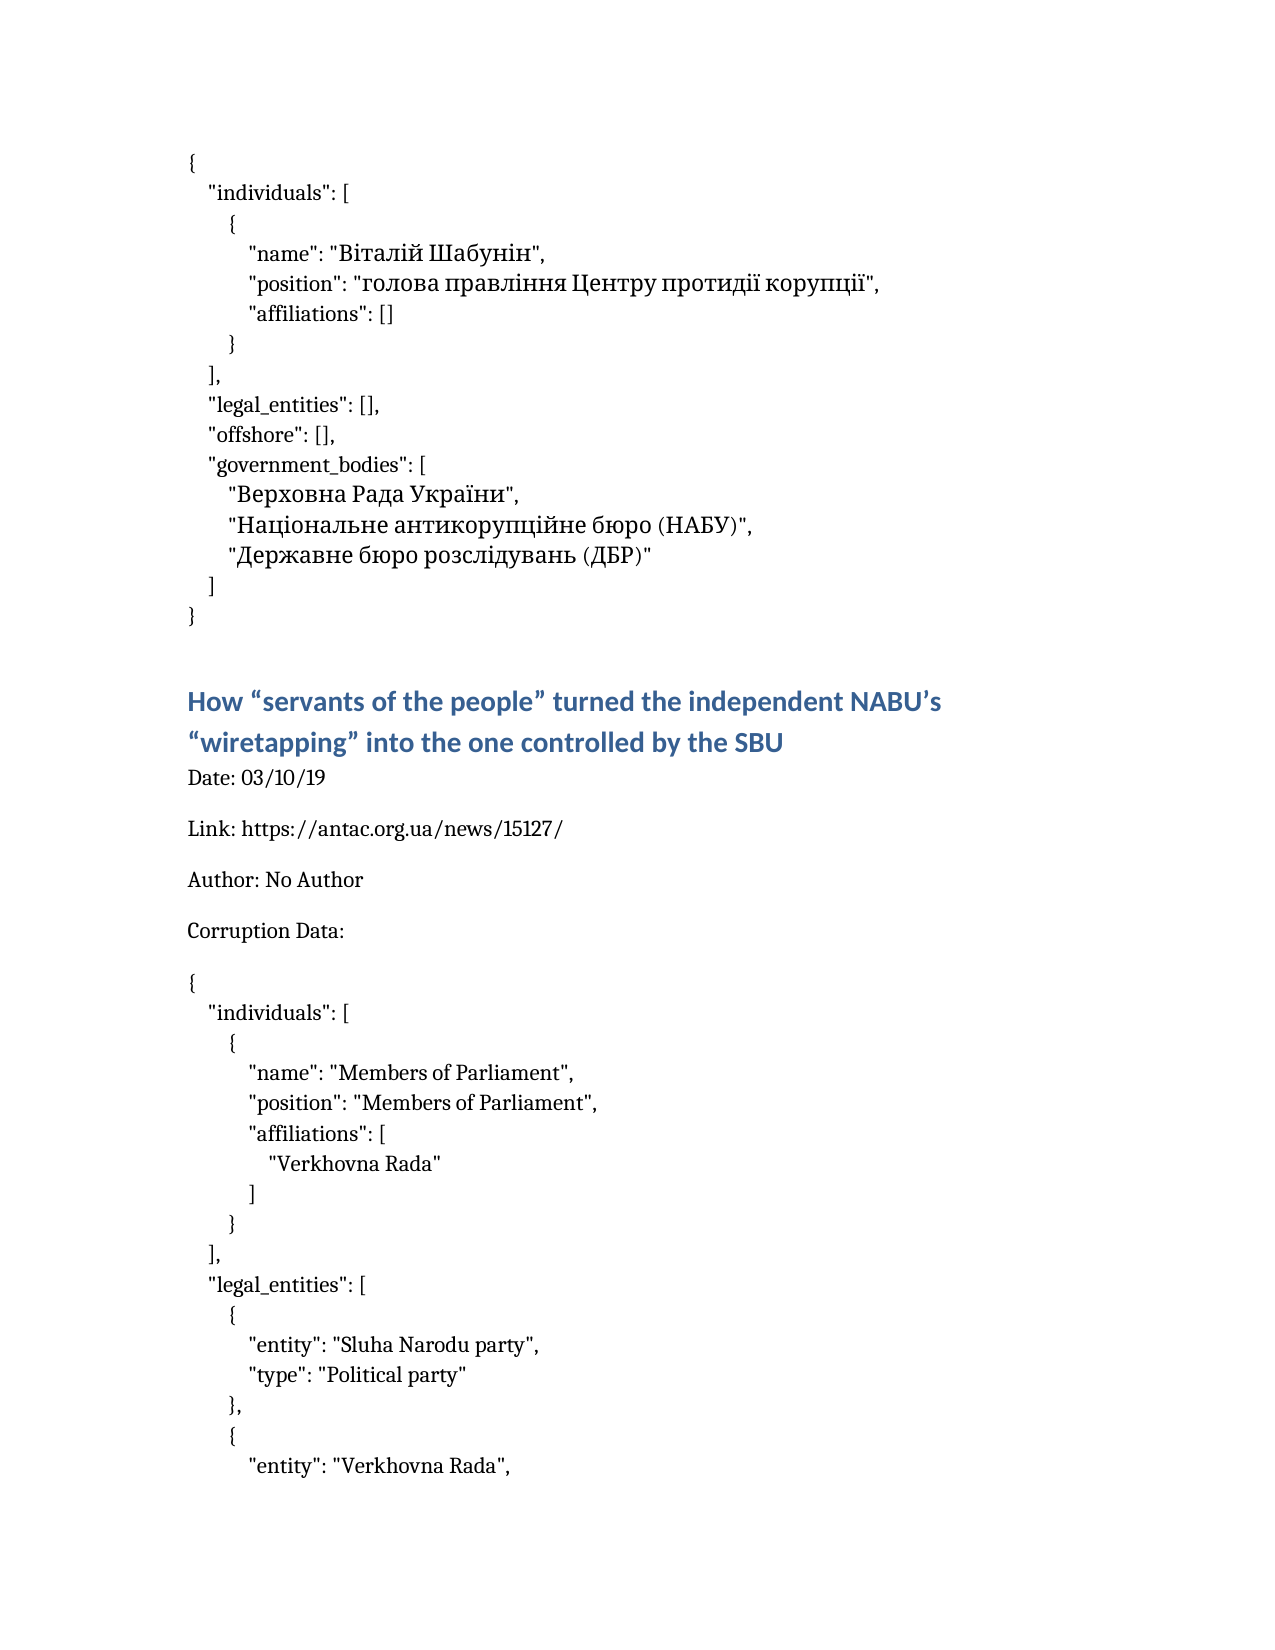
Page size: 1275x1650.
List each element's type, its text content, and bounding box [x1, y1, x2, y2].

text Date: 03/10/19 [187, 765, 1087, 792]
text Author: No Author [187, 867, 1087, 894]
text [187, 969, 1087, 1479]
text Corruption Data: [187, 918, 1087, 945]
subtitle How “servants of the people” turned the independent NABU’s “wiretapping” into the one controlled by the SBU [187, 683, 1087, 760]
text Link: https://antac.org.ua/news/15127/ [187, 816, 1087, 843]
text { "individuals": [ { "name": "Віталій Шабунін", "position": "голова правління Центру протидії корупції", "affiliations": [] } ], "legal_entities": [], "offshore": [], "government_bodies": [ "Верховна Рада України", "Національне антикорупційне бюро (НАБУ)", "Державне бюро розслідувань (ДБР)" ] } [187, 150, 1087, 629]
